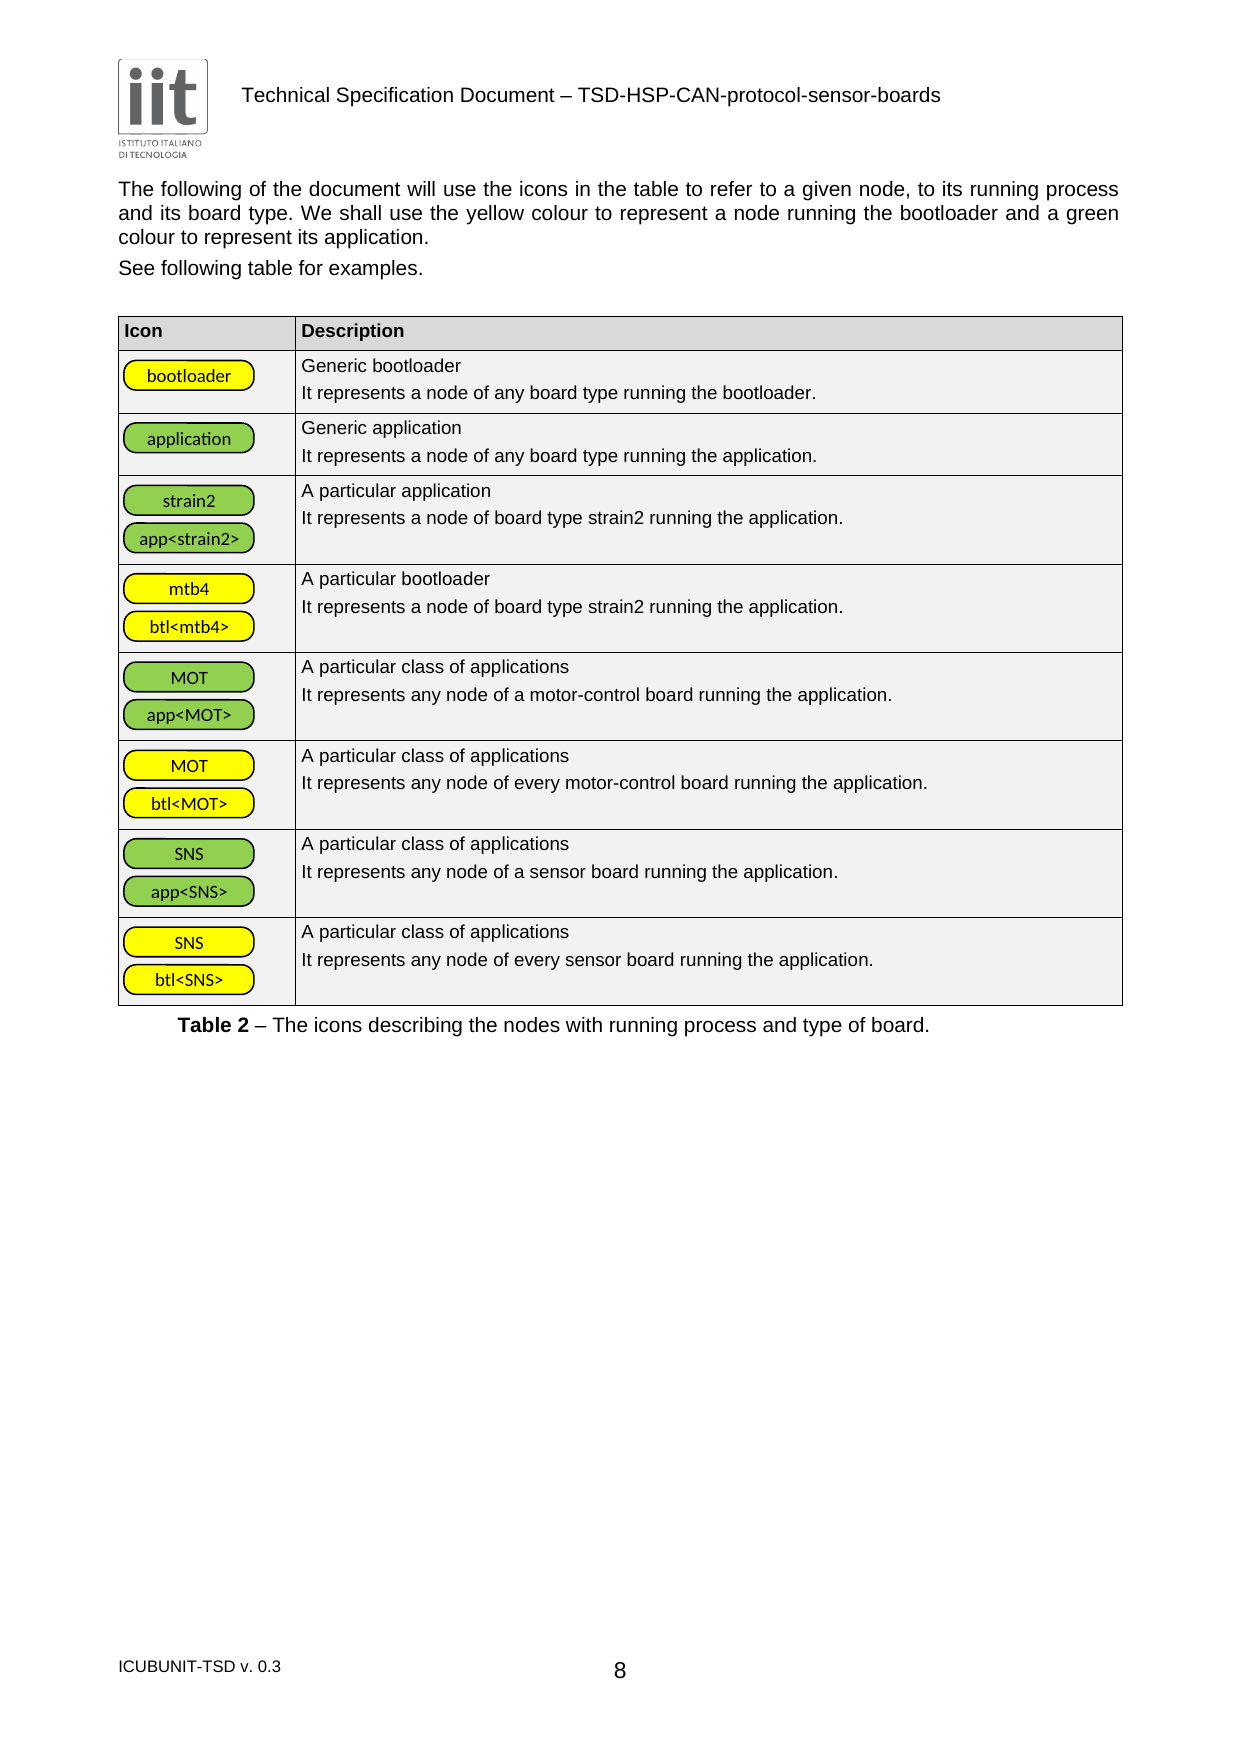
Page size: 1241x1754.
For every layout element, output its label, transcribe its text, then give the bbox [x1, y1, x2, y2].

table_cell [119, 653, 295, 740]
table_cell [119, 918, 295, 1005]
text The following of the document will use the icons in the table to refer to a given node, to its running process and its board type. We shall use the yellow colour to represent a node running the bootloader and a green colour to represent its application. [118, 177, 1122, 249]
table_cell [119, 830, 295, 917]
table_cell [119, 351, 295, 413]
text See following table for examples. [118, 255, 1122, 279]
table_cell [119, 565, 295, 652]
text Table 2 – The icons describing the nodes with running process and type of board. [177, 1013, 1063, 1037]
table_cell A particular application It represents a node of board type strain2 running the application. [296, 476, 1122, 564]
table_cell A particular class of applications It represents any node of every sensor board running the application. [296, 918, 1122, 1005]
table_cell [119, 476, 295, 564]
table_cell [119, 741, 295, 829]
table_header Icon [119, 317, 295, 350]
picture [118, 59, 208, 158]
table_cell [119, 414, 295, 475]
table_cell A particular class of applications It represents any node of every motor-control board running the application. [296, 741, 1122, 829]
table_cell A particular class of applications It represents any node of a sensor board running the application. [296, 830, 1122, 917]
table_cell Generic bootloader It represents a node of any board type running the bootloader. [296, 351, 1122, 413]
table_cell A particular bootloader It represents a node of board type strain2 running the application. [296, 565, 1122, 652]
table_cell A particular class of applications It represents any node of a motor-control board running the application. [296, 653, 1122, 740]
table_header Description [296, 317, 1122, 350]
table_cell Generic application It represents a node of any board type running the application. [296, 414, 1122, 475]
